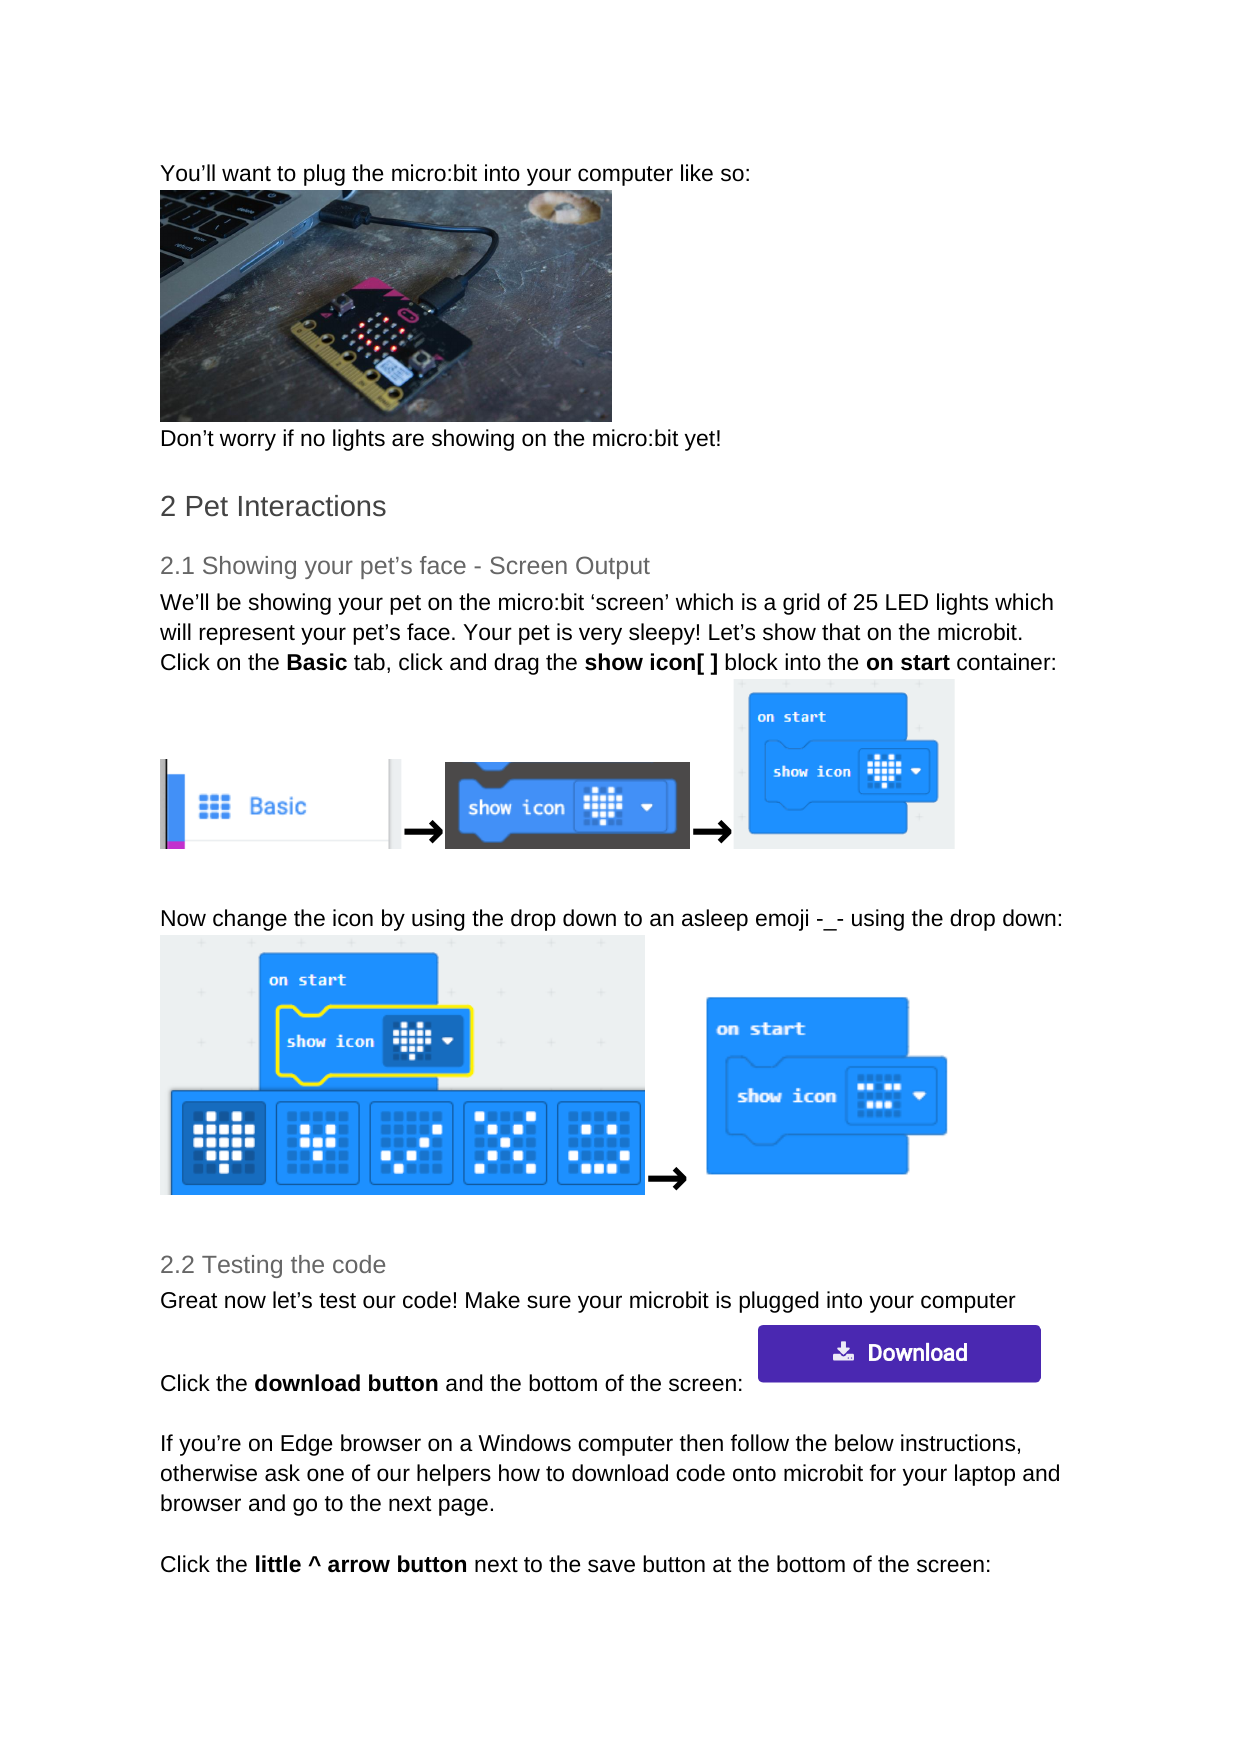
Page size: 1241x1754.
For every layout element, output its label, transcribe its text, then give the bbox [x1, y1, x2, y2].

text We’ll be showing your pet on the micro:bit ‘screen’ which is a grid of 25 LED lights which will represent your pet’s face. Your pet is very sleepy! Let’s show that on the microbit. [160, 588, 1080, 645]
subtitle 2.1 Showing your pet’s face - Screen Output [160, 551, 1080, 580]
text Click on the Basic tab, click and drag the show icon[ ] block into the on start container: [160, 649, 1080, 675]
picture [160, 759, 402, 849]
text Don’t worry if no lights are showing on the micro:bit yet! [160, 425, 1080, 451]
picture [688, 985, 984, 1195]
subtitle 2 Pet Interactions [160, 489, 1080, 522]
picture [445, 762, 690, 849]
picture [160, 190, 612, 422]
text Great now let’s test our code! Make sure your microbit is plugged into your computer [160, 1287, 1080, 1313]
picture [733, 679, 955, 849]
picture [160, 935, 645, 1195]
text Now change the icon by using the drop down to an asleep emoji -_- using the drop down: [160, 905, 1080, 931]
picture [743, 1317, 1054, 1391]
subtitle 2.2 Testing the code [160, 1250, 1080, 1279]
